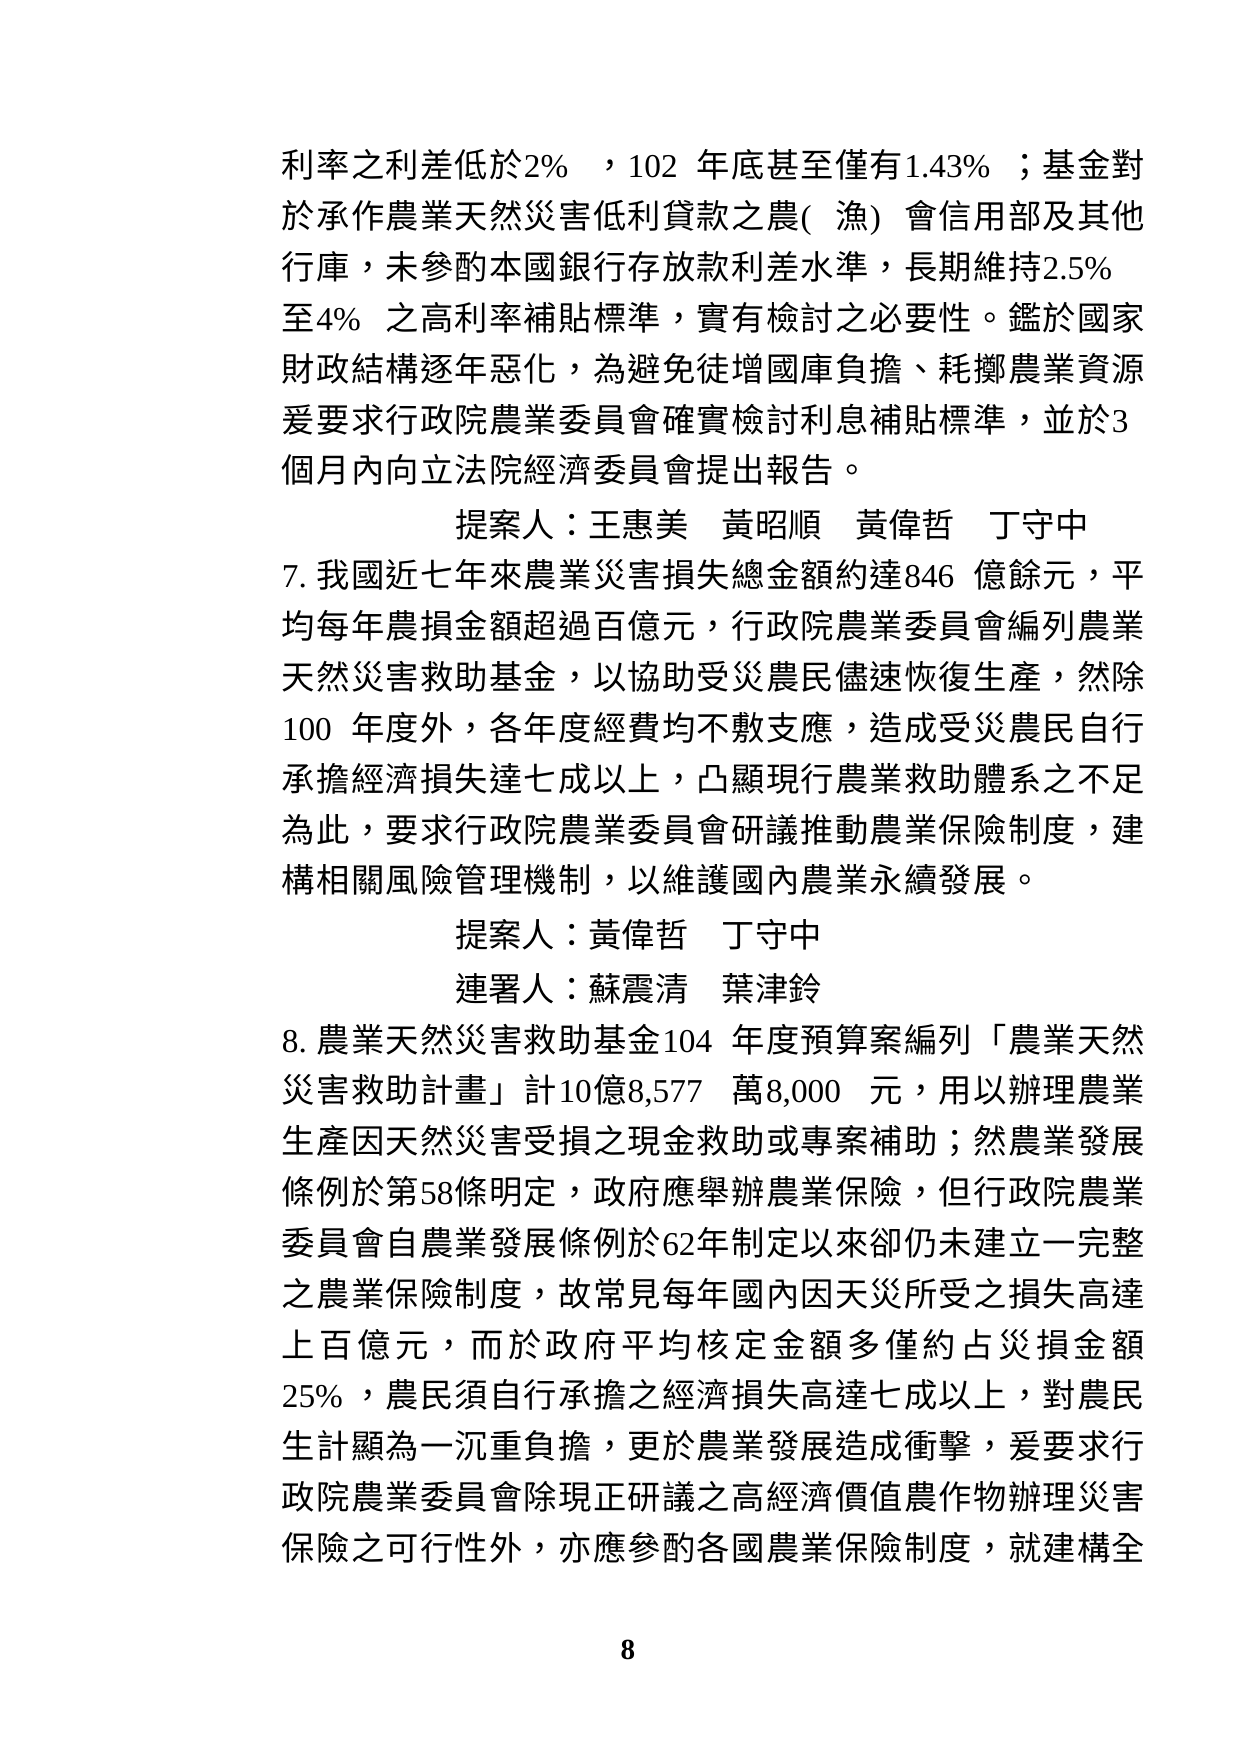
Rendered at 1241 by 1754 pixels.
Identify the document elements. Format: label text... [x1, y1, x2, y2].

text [247, 138, 1146, 494]
text 連署人：蘇震清 葉津鈴 [455, 958, 1115, 1012]
text 7.我國近七年來農業災害損失總金額約達846億餘元，平均每年農損金額超過百億元，行政院農業委員會編列農業天然災害救助基金，以協助受災農民儘速恢復生產，然除100年度外，各年度經費均不敷支應，造成受災農民自行承擔經濟損失達七成以上，凸顯現行農業救助體系之不足，為此，要求行政院農業委員會研議推動農業保險制度，建構相關風險管理機制，以維護國內農業永續發展。 [247, 548, 1146, 904]
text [247, 1012, 1146, 1571]
text 提案人：王惠美 黃昭順 黃偉哲 丁守中 [455, 494, 1115, 548]
text 提案人：黃偉哲 丁守中 [455, 904, 1115, 958]
